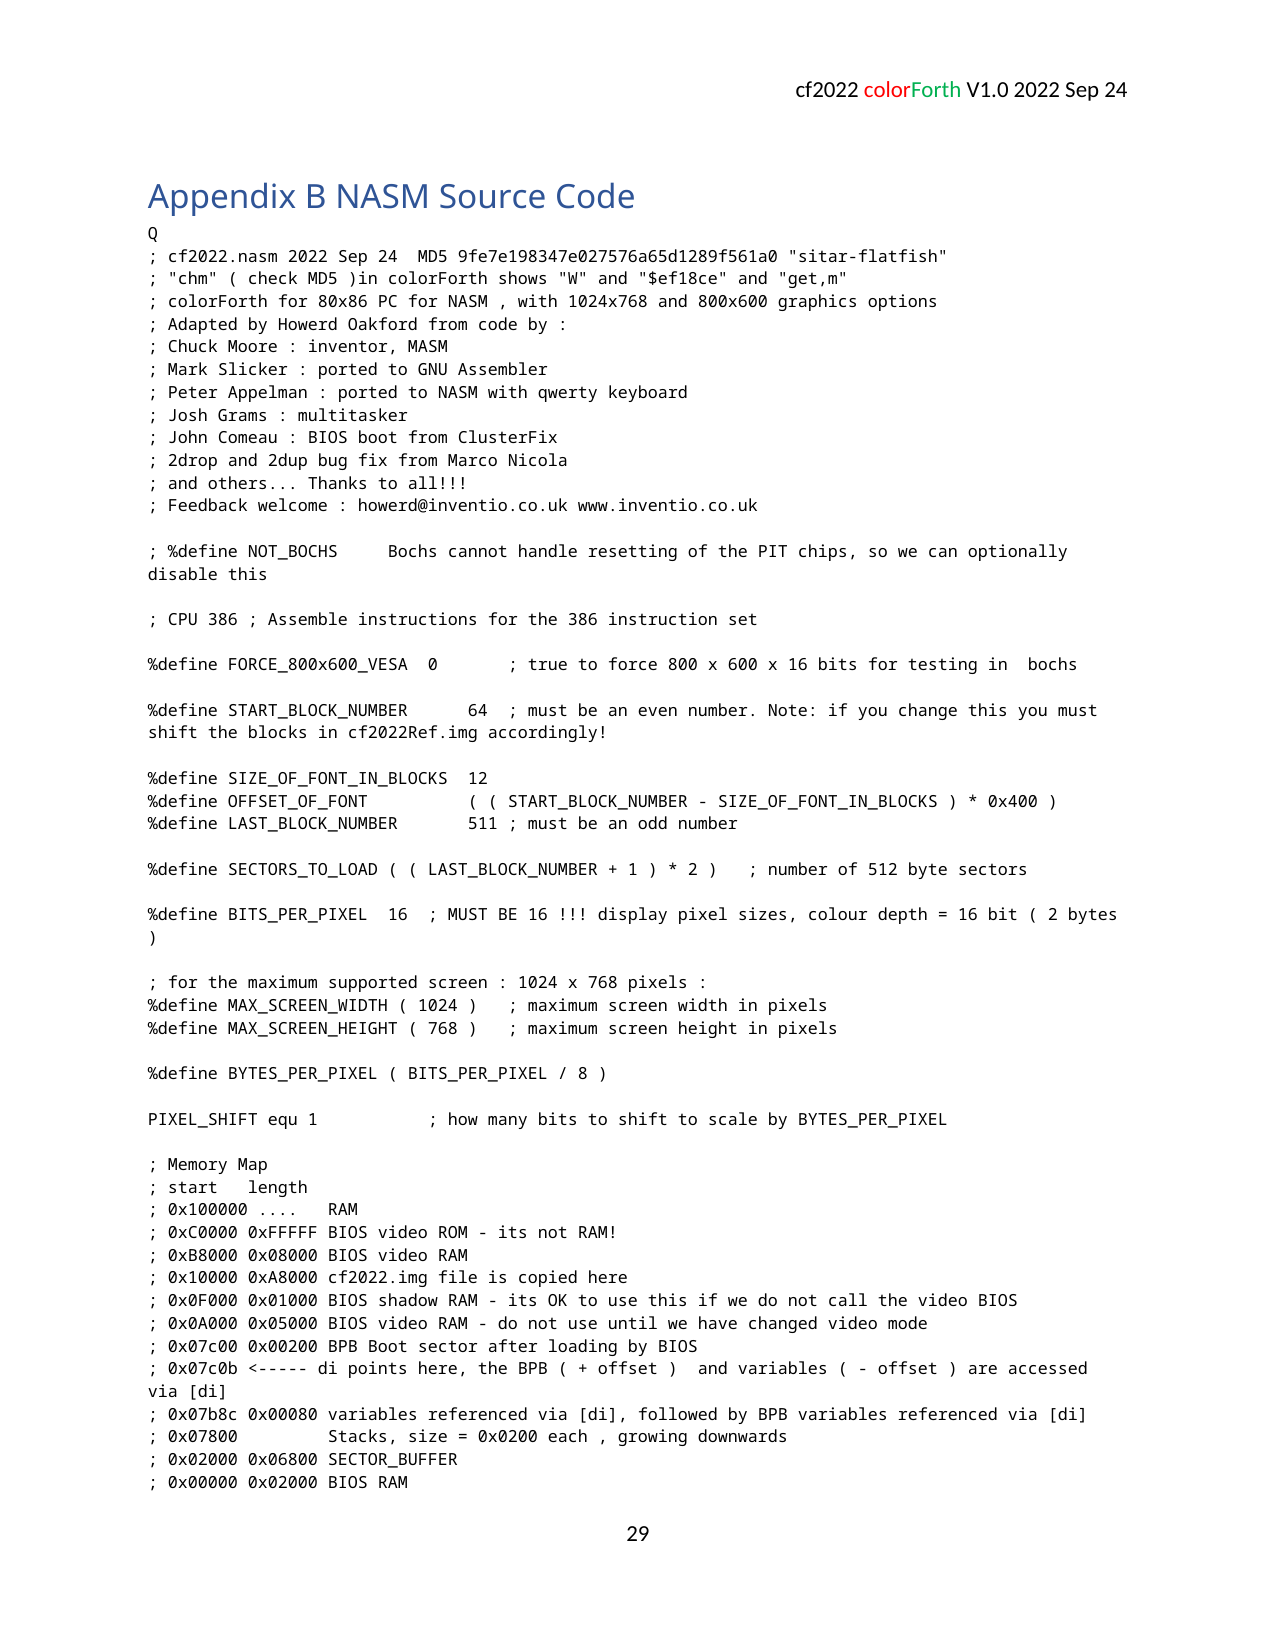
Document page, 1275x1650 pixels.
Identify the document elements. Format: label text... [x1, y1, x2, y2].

text ; Chuck Moore : inventor, MASM [148, 335, 1127, 358]
text ; "chm" ( check MD5 )in colorForth shows "W" and "$ef18ce" and "get,m" [148, 267, 1127, 290]
text ; Peter Appelman : ported to NASM with qwerty keyboard [148, 381, 1127, 403]
text PIXEL_SHIFT equ 1 ; how many bits to shift to scale by BYTES_PER_PIXEL [148, 1107, 1127, 1130]
text ; 0x10000 0xA8000 cf2022.img file is copied here [148, 1266, 1127, 1289]
text ; 0xC0000 0xFFFFF BIOS video ROM - its not RAM! [148, 1221, 1127, 1243]
text %define START_BLOCK_NUMBER 64 ; must be an even number. Note: if you change this you must shift the blocks in cf2022Ref.img accordingly! [148, 698, 1127, 744]
text %define BYTES_PER_PIXEL ( BITS_PER_PIXEL / 8 ) [148, 1062, 1127, 1084]
text ; Memory Map [148, 1153, 1127, 1175]
text ; Feedback welcome : howerd@inventio.co.uk www.inventio.co.uk [148, 494, 1127, 517]
text %define BITS_PER_PIXEL 16 ; MUST BE 16 !!! display pixel sizes, colour depth = 16 bit ( 2 bytes ) [148, 903, 1127, 948]
text ; CPU 386 ; Assemble instructions for the 386 instruction set [148, 608, 1127, 630]
text ; and others... Thanks to all!!! [148, 471, 1127, 494]
text ; 0x07c00 0x00200 BPB Boot sector after loading by BIOS [148, 1334, 1127, 1357]
text ; Adapted by Howerd Oakford from code by : [148, 312, 1127, 335]
text ; 0x100000 .... RAM [148, 1198, 1127, 1221]
subtitle Appendix B NASM Source Code [148, 173, 1127, 218]
text ; colorForth for 80x86 PC for NASM , with 1024x768 and 800x600 graphics options [148, 290, 1127, 312]
text ; Mark Slicker : ported to GNU Assembler [148, 358, 1127, 381]
text %define SIZE_OF_FONT_IN_BLOCKS 12 [148, 767, 1127, 789]
text %define FORCE_800x600_VESA 0 ; true to force 800 x 600 x 16 bits for testing in bochs [148, 653, 1127, 676]
text ; 0x0A000 0x05000 BIOS video RAM - do not use until we have changed video mode [148, 1312, 1127, 1334]
text %define MAX_SCREEN_WIDTH ( 1024 ) ; maximum screen width in pixels [148, 994, 1127, 1016]
text Q [148, 222, 1127, 244]
text ; 2drop and 2dup bug fix from Marco Nicola [148, 449, 1127, 471]
text ; John Comeau : BIOS boot from ClusterFix [148, 426, 1127, 449]
text ; 0x07800 Stacks, size = 0x0200 each , growing downwards [148, 1425, 1127, 1448]
text %define OFFSET_OF_FONT ( ( START_BLOCK_NUMBER - SIZE_OF_FONT_IN_BLOCKS ) * 0x400 ) [148, 789, 1127, 812]
text ; %define NOT_BOCHS Bochs cannot handle resetting of the PIT chips, so we can optionally disable this [148, 539, 1127, 585]
text ; 0x02000 0x06800 SECTOR_BUFFER [148, 1448, 1127, 1471]
text ; cf2022.nasm 2022 Sep 24 MD5 9fe7e198347e027576a65d1289f561a0 "sitar-flatfish" [148, 244, 1127, 267]
text ; 0x00000 0x02000 BIOS RAM [148, 1471, 1127, 1493]
text ; for the maximum supported screen : 1024 x 768 pixels : [148, 971, 1127, 994]
text %define MAX_SCREEN_HEIGHT ( 768 ) ; maximum screen height in pixels [148, 1016, 1127, 1039]
text ; 0xB8000 0x08000 BIOS video RAM [148, 1243, 1127, 1266]
text %define LAST_BLOCK_NUMBER 511 ; must be an odd number [148, 812, 1127, 835]
text ; 0x07c0b <----- di points here, the BPB ( + offset ) and variables ( - offset ) are accessed via [di] [148, 1357, 1127, 1402]
text ; Josh Grams : multitasker [148, 403, 1127, 426]
text ; 0x0F000 0x01000 BIOS shadow RAM - its OK to use this if we do not call the video BIOS [148, 1289, 1127, 1312]
text %define SECTORS_TO_LOAD ( ( LAST_BLOCK_NUMBER + 1 ) * 2 ) ; number of 512 byte sectors [148, 857, 1127, 880]
text ; 0x07b8c 0x00080 variables referenced via [di], followed by BPB variables referenced via [di] [148, 1402, 1127, 1425]
text ; start length [148, 1175, 1127, 1198]
